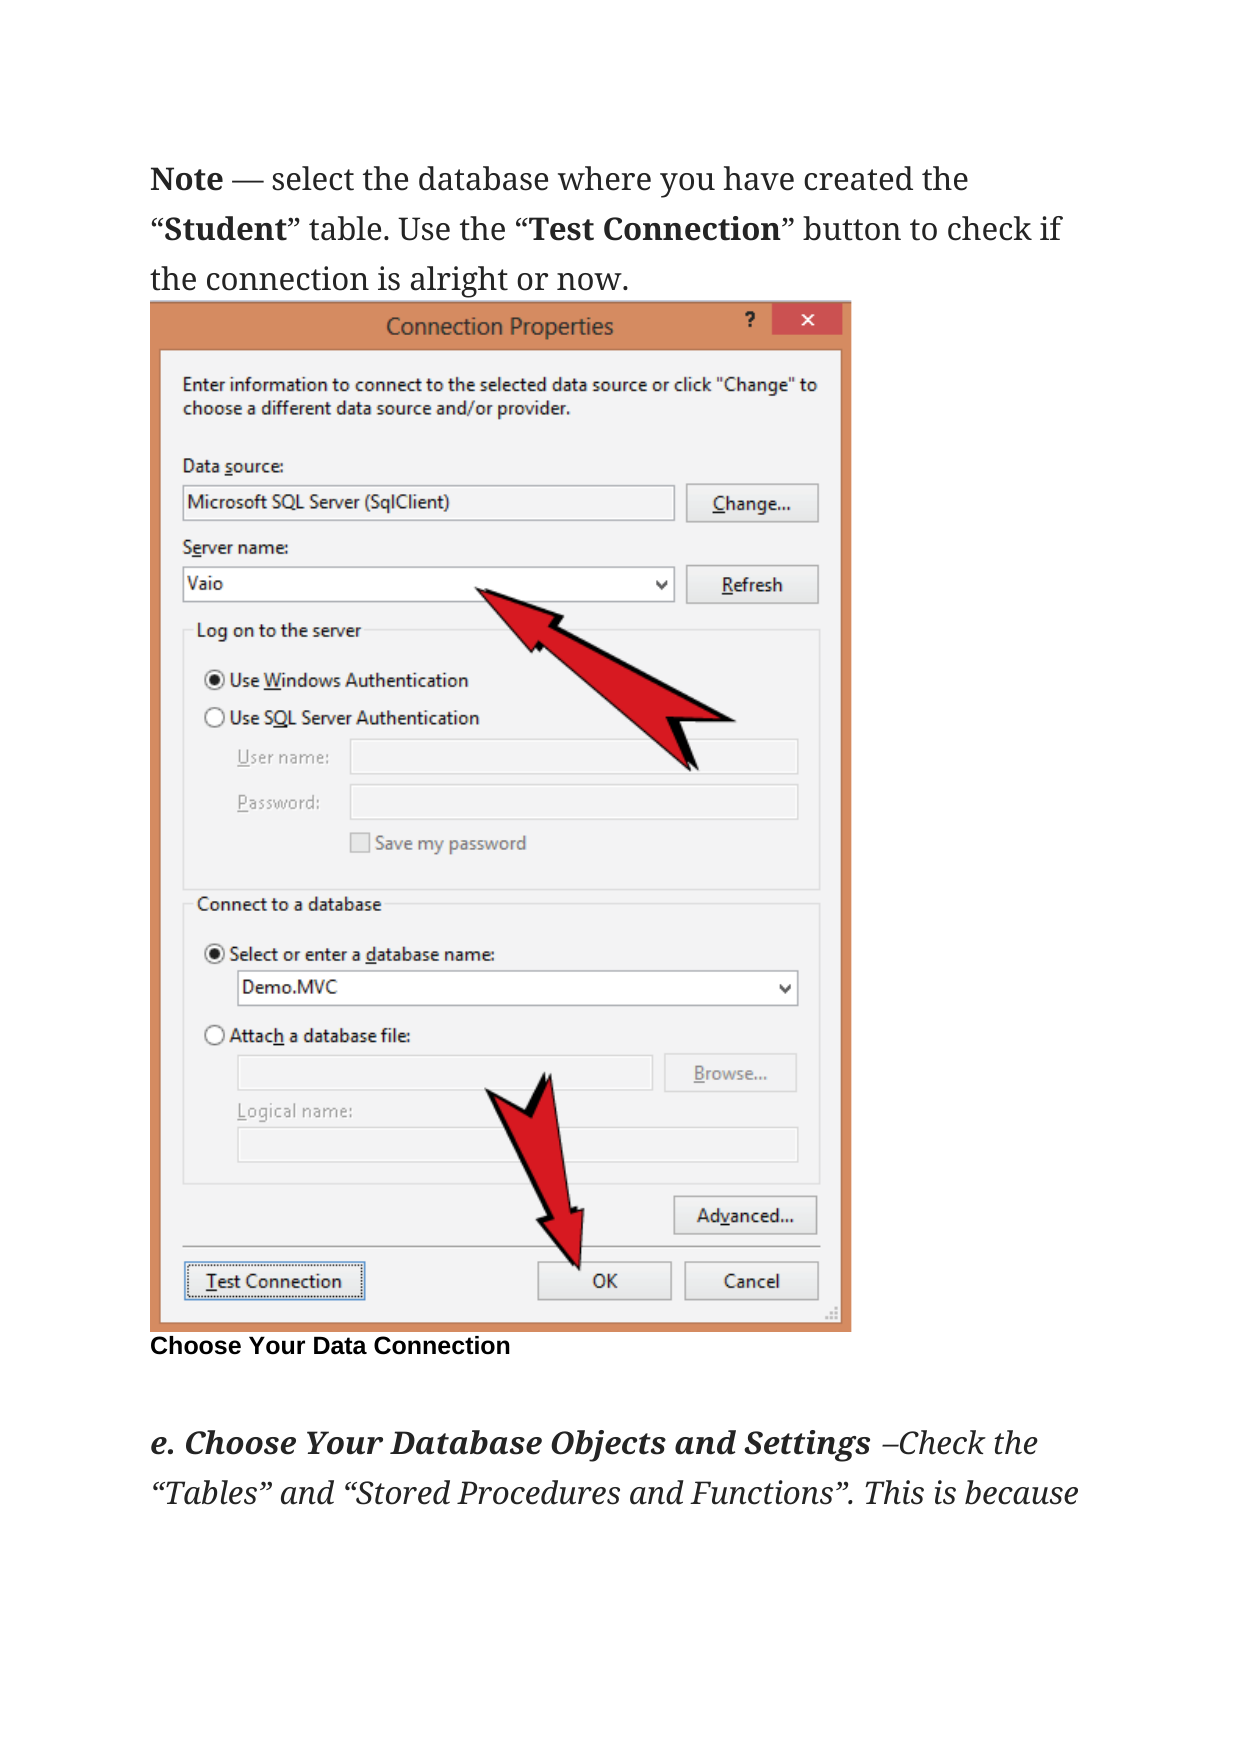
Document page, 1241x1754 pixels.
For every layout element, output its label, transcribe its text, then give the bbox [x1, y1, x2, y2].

picture [150, 300, 852, 1332]
text Note — select the database where you have created the “Student” table. Use the “Test Connection” button to check if the connection is alright or now. [150, 150, 1090, 300]
text Choose Your Data Connection [150, 1331, 1090, 1360]
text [150, 1413, 1090, 1513]
